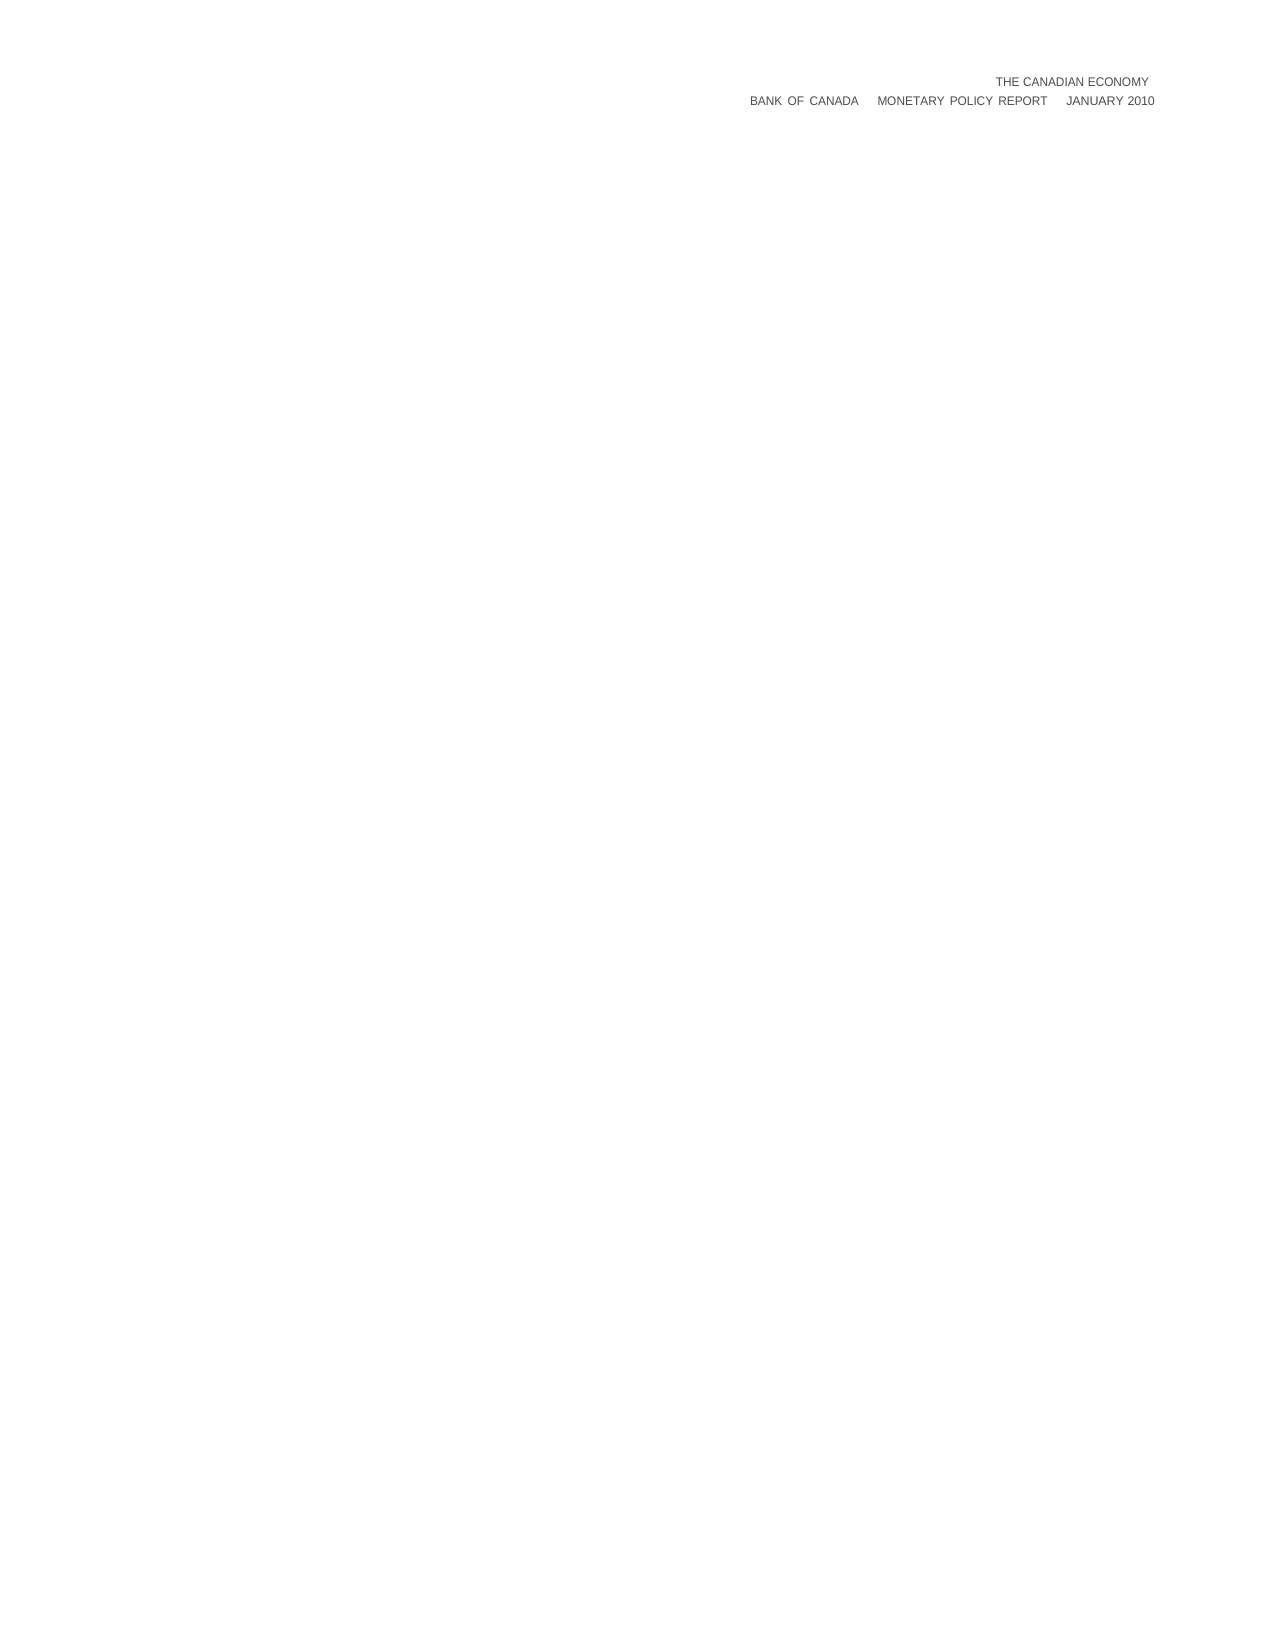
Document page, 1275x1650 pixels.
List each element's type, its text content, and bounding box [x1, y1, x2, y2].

text THE CANADIAN ECONOMY BANK OF CANADA MONETARY POLICY REPORT JANUARY 2010 [750, 75, 1156, 108]
